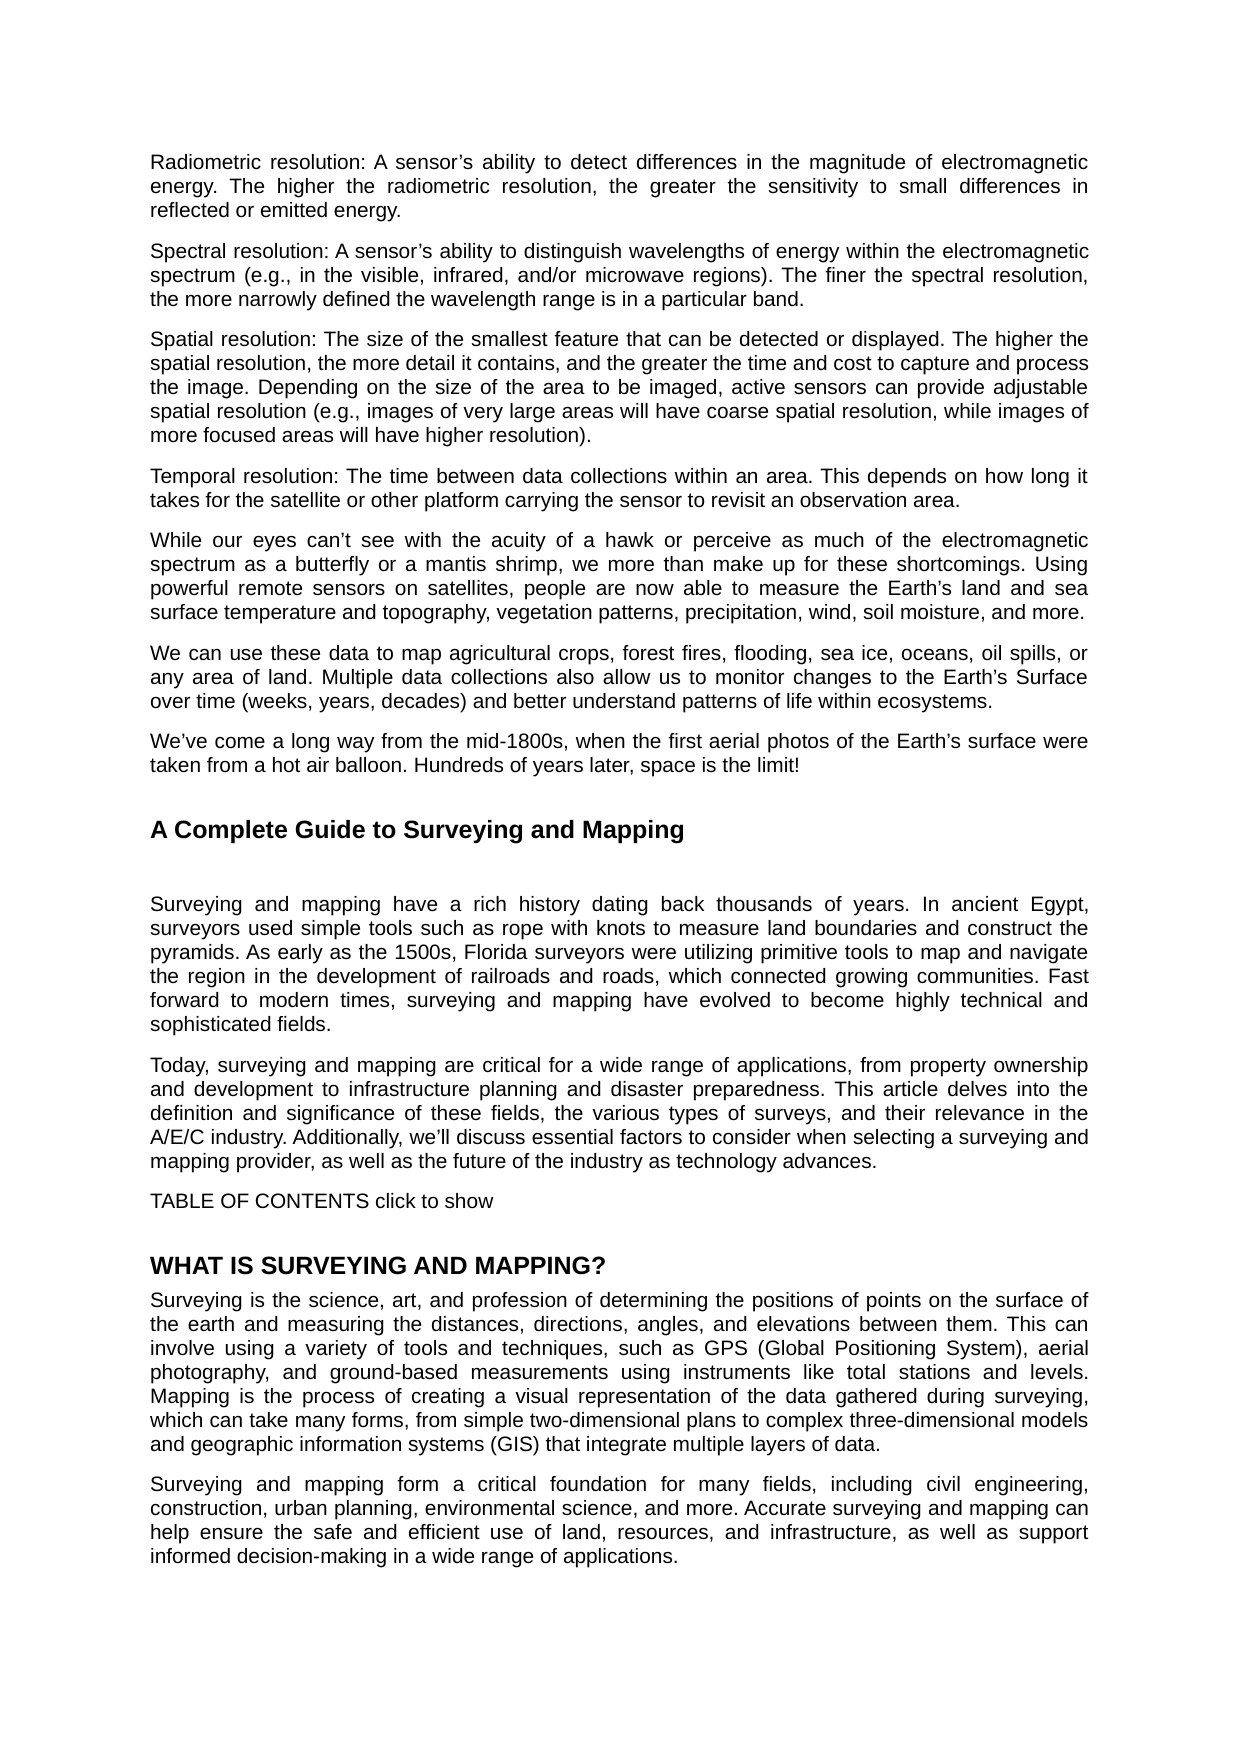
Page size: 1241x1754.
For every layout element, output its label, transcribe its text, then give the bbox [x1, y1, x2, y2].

text While our eyes can’t see with the acuity of a hawk or perceive as much of the electromagnetic spectrum as a butterfly or a mantis shrimp, we more than make up for these shortcomings. Using powerful remote sensors on satellites, people are now able to measure the Earth’s land and sea surface temperature and topography, vegetation patterns, precipitation, wind, soil moisture, and more. [150, 528, 1090, 624]
text Today, surveying and mapping are critical for a wide range of applications, from property ownership and development to infrastructure planning and disaster preparedness. This article delves into the definition and significance of these fields, the various types of surveys, and their relevance in the A/E/C industry. Additionally, we’ll discuss essential factors to consider when selecting a surveying and mapping provider, as well as the future of the industry as technology advances. [150, 1053, 1090, 1172]
text TABLE OF CONTENTS click to show [150, 1189, 1090, 1213]
text Spectral resolution: A sensor’s ability to distinguish wavelengths of energy within the electromagnetic spectrum (e.g., in the visible, infrared, and/or microwave regions). The finer the spectral resolution, the more narrowly defined the wavelength range is in a particular band. [150, 238, 1090, 310]
text Temporal resolution: The time between data collections within an area. This depends on how long it takes for the satellite or other platform carrying the sensor to revisit an observation area. [150, 463, 1090, 511]
subtitle WHAT IS SURVEYING AND MAPPING? [150, 1251, 1090, 1279]
text Surveying is the science, art, and profession of determining the positions of points on the surface of the earth and measuring the distances, directions, angles, and elevations between them. This can involve using a variety of tools and techniques, such as GPS (Global Positioning System), aerial photography, and ground-based measurements using instruments like total stations and levels. Mapping is the process of creating a visual representation of the data gathered during surveying, which can take many forms, from simple two-dimensional plans to complex three-dimensional models and geographic information systems (GIS) that integrate multiple layers of data. [150, 1288, 1090, 1455]
text We can use these data to map agricultural crops, forest fires, flooding, sea ice, oceans, oil spills, or any area of land. Multiple data collections also allow us to monitor changes to the Earth’s Surface over time (weeks, years, decades) and better understand patterns of life within ecosystems. [150, 641, 1090, 712]
subtitle A Complete Guide to Surveying and Mapping [150, 814, 1090, 843]
text We’ve come a long way from the mid-1800s, when the first aerial photos of the Earth’s surface were taken from a hot air balloon. Hundreds of years later, space is the limit! [150, 729, 1090, 777]
text Radiometric resolution: A sensor’s ability to detect differences in the magnitude of electromagnetic energy. The higher the radiometric resolution, the greater the sensitivity to small differences in reflected or emitted energy. [150, 150, 1090, 222]
text Surveying and mapping have a rich history dating back thousands of years. In ancient Egypt, surveyors used simple tools such as rope with knots to measure land boundaries and construct the pyramids. As early as the 1500s, Florida surveyors were utilizing primitive tools to map and navigate the region in the development of railroads and roads, which connected growing communities. Fast forward to modern times, surveying and mapping have evolved to become highly technical and sophisticated fields. [150, 892, 1090, 1036]
text Spatial resolution: The size of the smallest feature that can be detected or displayed. The higher the spatial resolution, the more detail it contains, and the greater the time and cost to capture and process the image. Depending on the size of the area to be imaged, active sensors can provide adjustable spatial resolution (e.g., images of very large areas will have coarse spatial resolution, while images of more focused areas will have higher resolution). [150, 327, 1090, 447]
text Surveying and mapping form a critical foundation for many fields, including civil engineering, construction, urban planning, environmental science, and more. Accurate surveying and mapping can help ensure the safe and efficient use of land, resources, and infrastructure, as well as support informed decision-making in a wide range of applications. [150, 1472, 1090, 1568]
